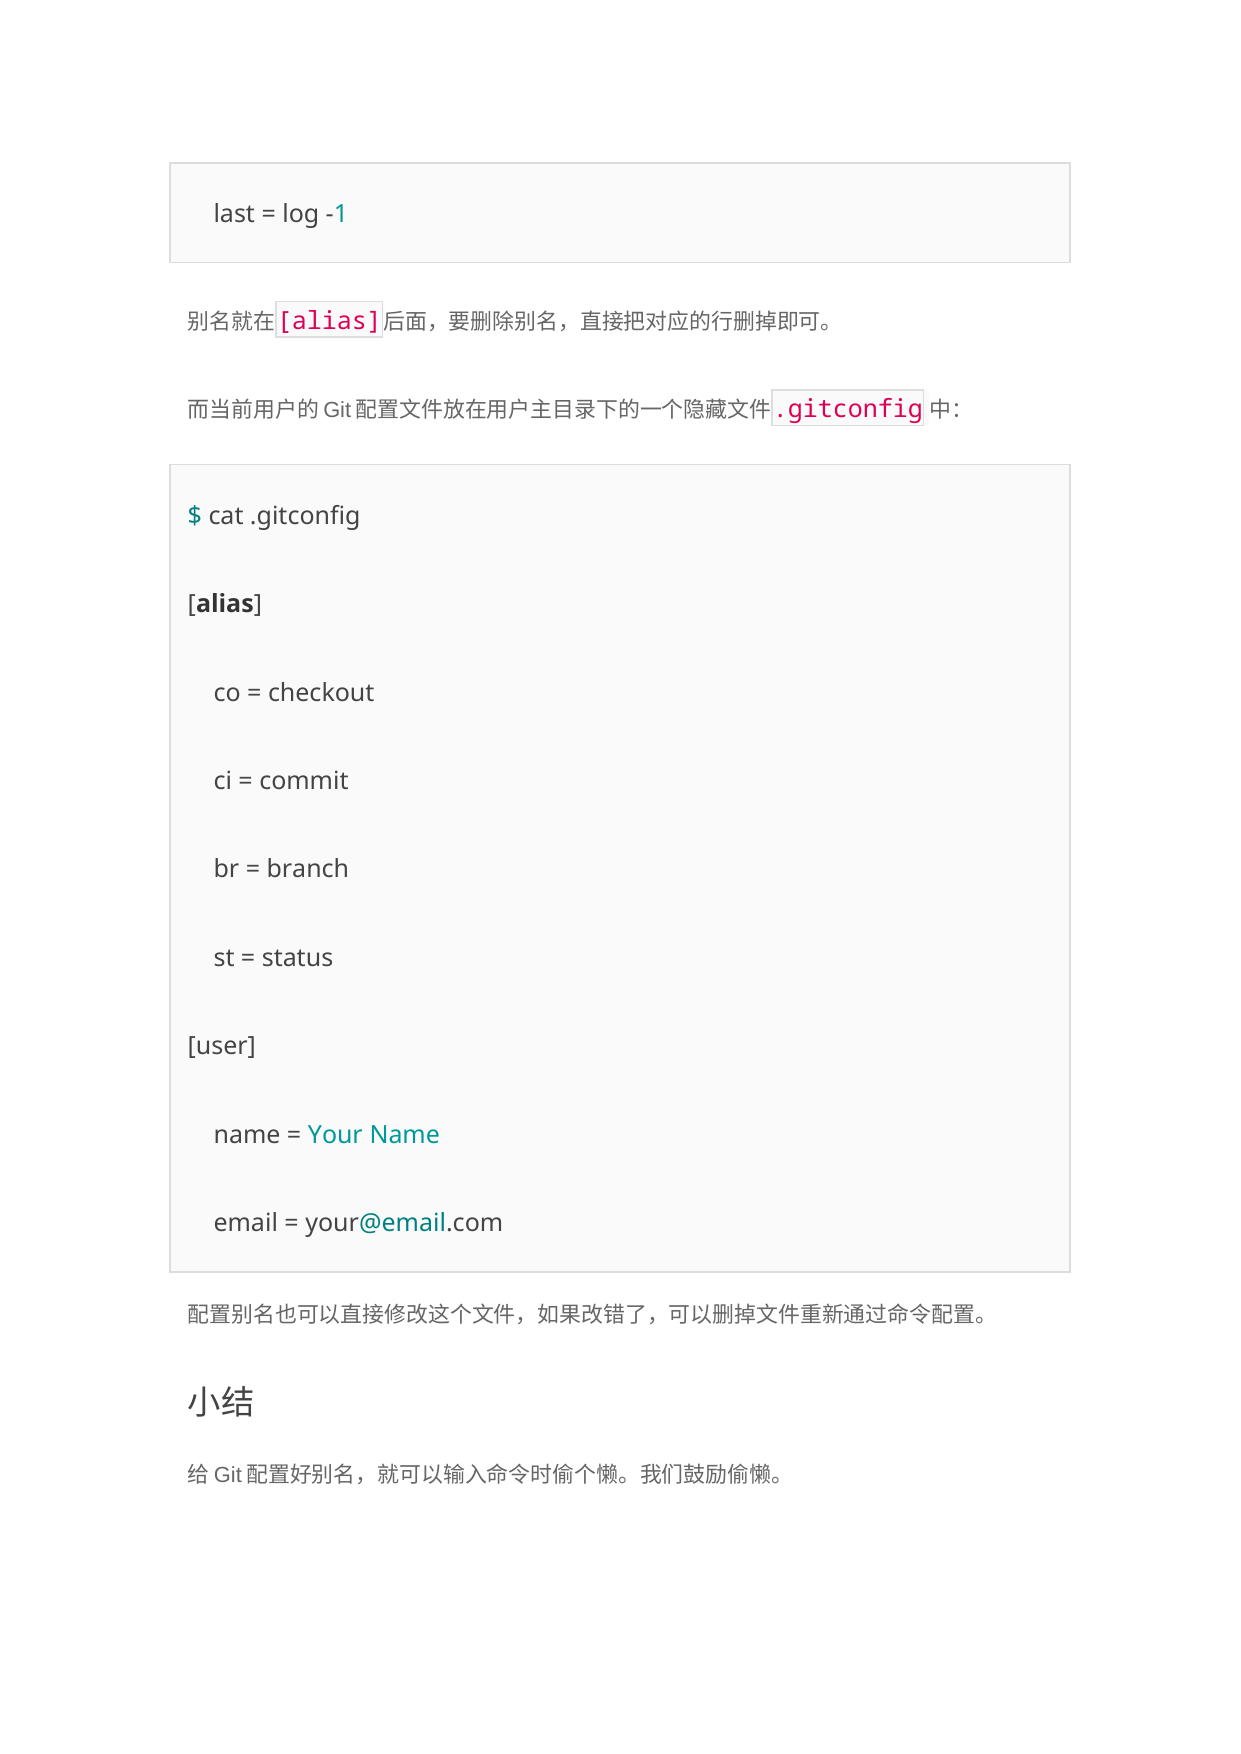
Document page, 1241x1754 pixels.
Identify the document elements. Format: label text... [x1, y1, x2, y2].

text name = Your Name [171, 1083, 1069, 1166]
text ci = commit [171, 729, 1069, 812]
text email = your@email.com [171, 1171, 1069, 1271]
text 而当前用户的Git配置文件放在用户主目录下的一个隐藏文件.gitconfig中： [187, 375, 1053, 440]
text 给Git配置好别名，就可以输入命令时偷个懒。我们鼓励偷懒。 [187, 1456, 1053, 1489]
text [user] [171, 994, 1069, 1078]
text br = branch [171, 817, 1069, 901]
text 配置别名也可以直接修改这个文件，如果改错了，可以删掉文件重新通过命令配置。 [187, 1296, 1053, 1329]
text 别名就在[alias]后面，要删除别名，直接把对应的行删掉即可。 [187, 287, 1053, 352]
text co = checkout [171, 641, 1069, 724]
text last = log -1 [171, 164, 1069, 262]
text [alias] [171, 552, 1069, 635]
subtitle 小结 [187, 1368, 1053, 1433]
text $ cat .gitconfig [171, 465, 1069, 547]
text st = status [171, 906, 1069, 989]
